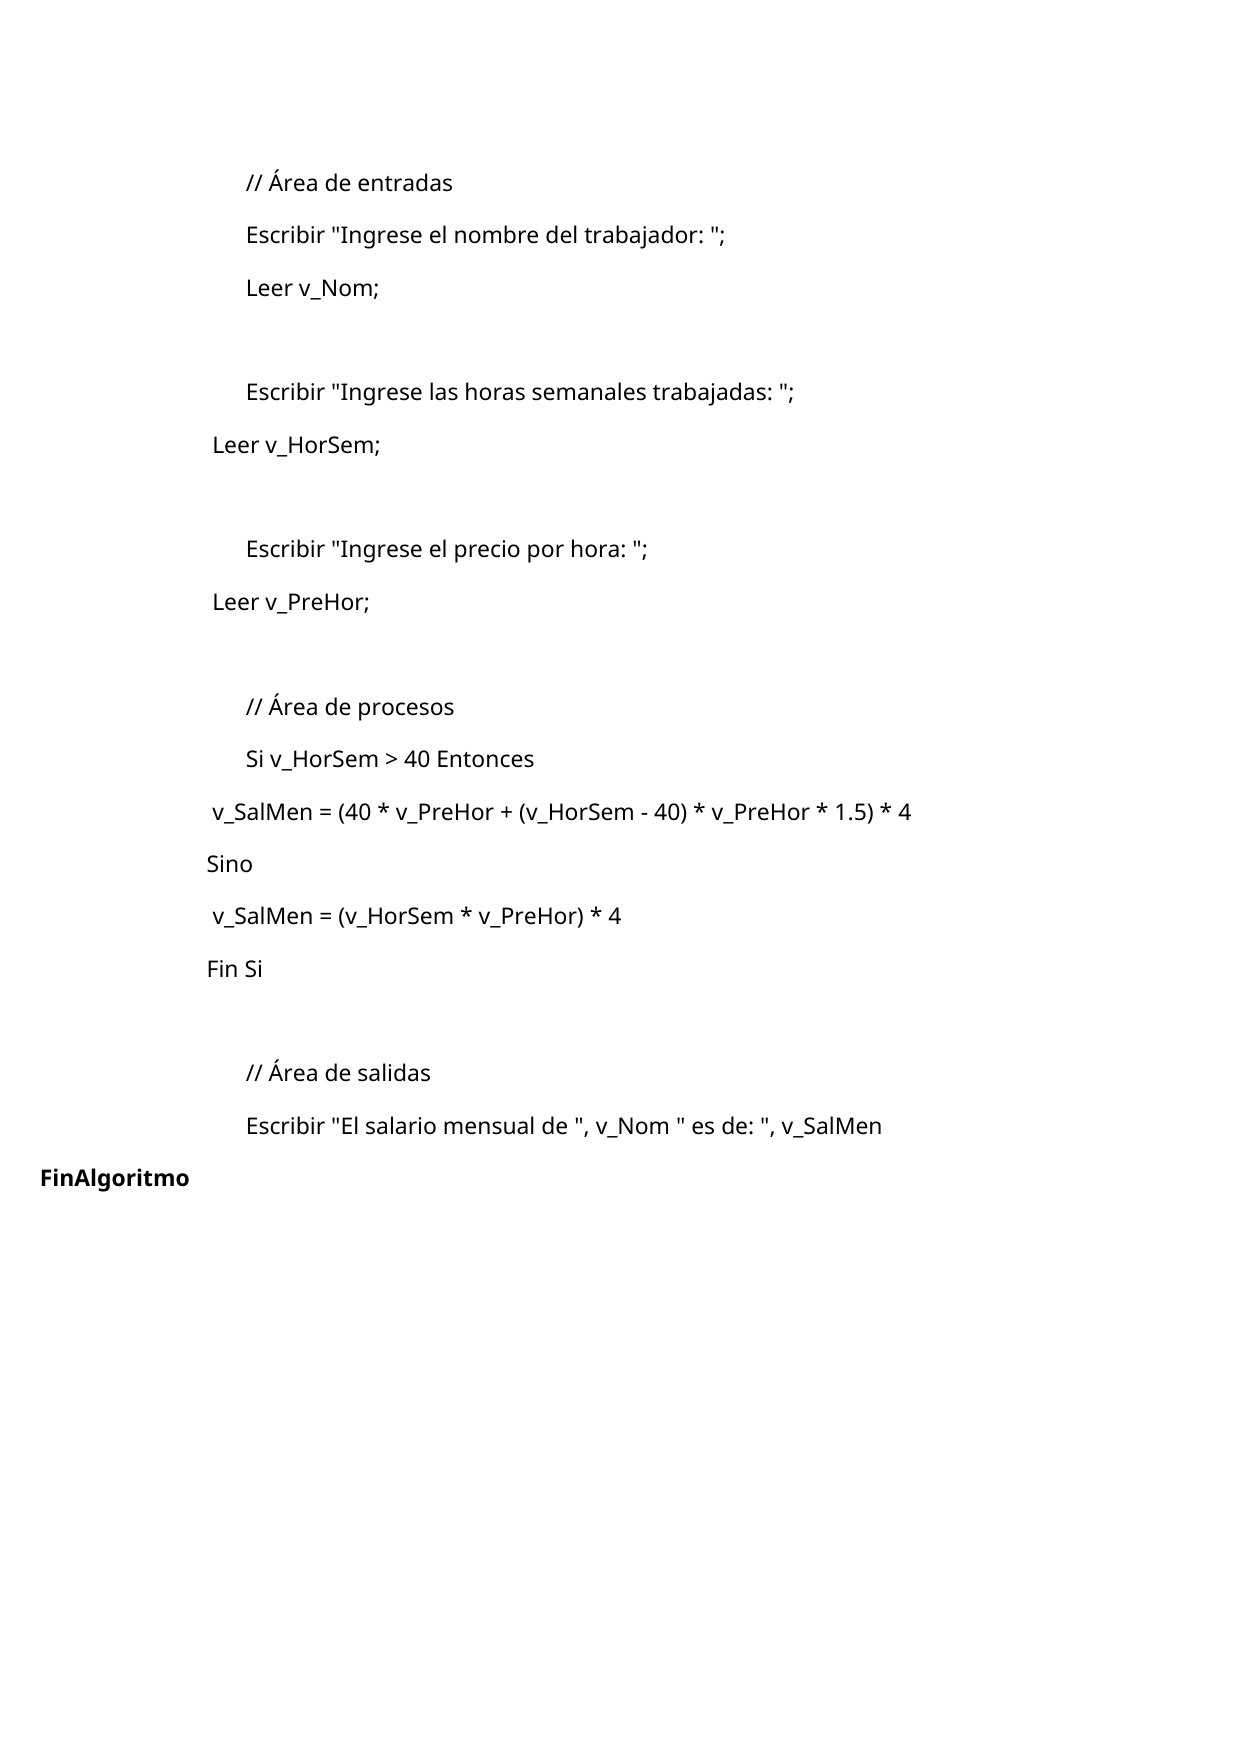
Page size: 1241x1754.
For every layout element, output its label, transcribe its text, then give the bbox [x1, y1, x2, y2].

text // Área de procesos [39, 691, 1234, 722]
text // Área de entradas [39, 167, 1234, 198]
text Escribir "Ingrese las horas semanales trabajadas: "; [39, 376, 1234, 407]
text Escribir "Ingrese el nombre del trabajador: "; [39, 219, 1234, 250]
text v_SalMen = (40 * v_PreHor + (v_HorSem - 40) * v_PreHor * 1.5) * 4 [39, 795, 1234, 827]
text v_SalMen = (v_HorSem * v_PreHor) * 4 [39, 900, 1234, 931]
text FinAlgoritmo [39, 1162, 1234, 1193]
text Sino [39, 848, 1234, 879]
text Leer v_HorSem; [39, 429, 1234, 460]
text Escribir "El salario mensual de ", v_Nom " es de: ", v_SalMen [39, 1110, 1234, 1141]
text Escribir "Ingrese el precio por hora: "; [39, 533, 1234, 565]
text Fin Si [39, 953, 1234, 984]
text // Área de salidas [39, 1057, 1234, 1089]
text Leer v_Nom; [39, 271, 1234, 303]
text Si v_HorSem > 40 Entonces [39, 743, 1234, 774]
text Leer v_PreHor; [39, 586, 1234, 617]
